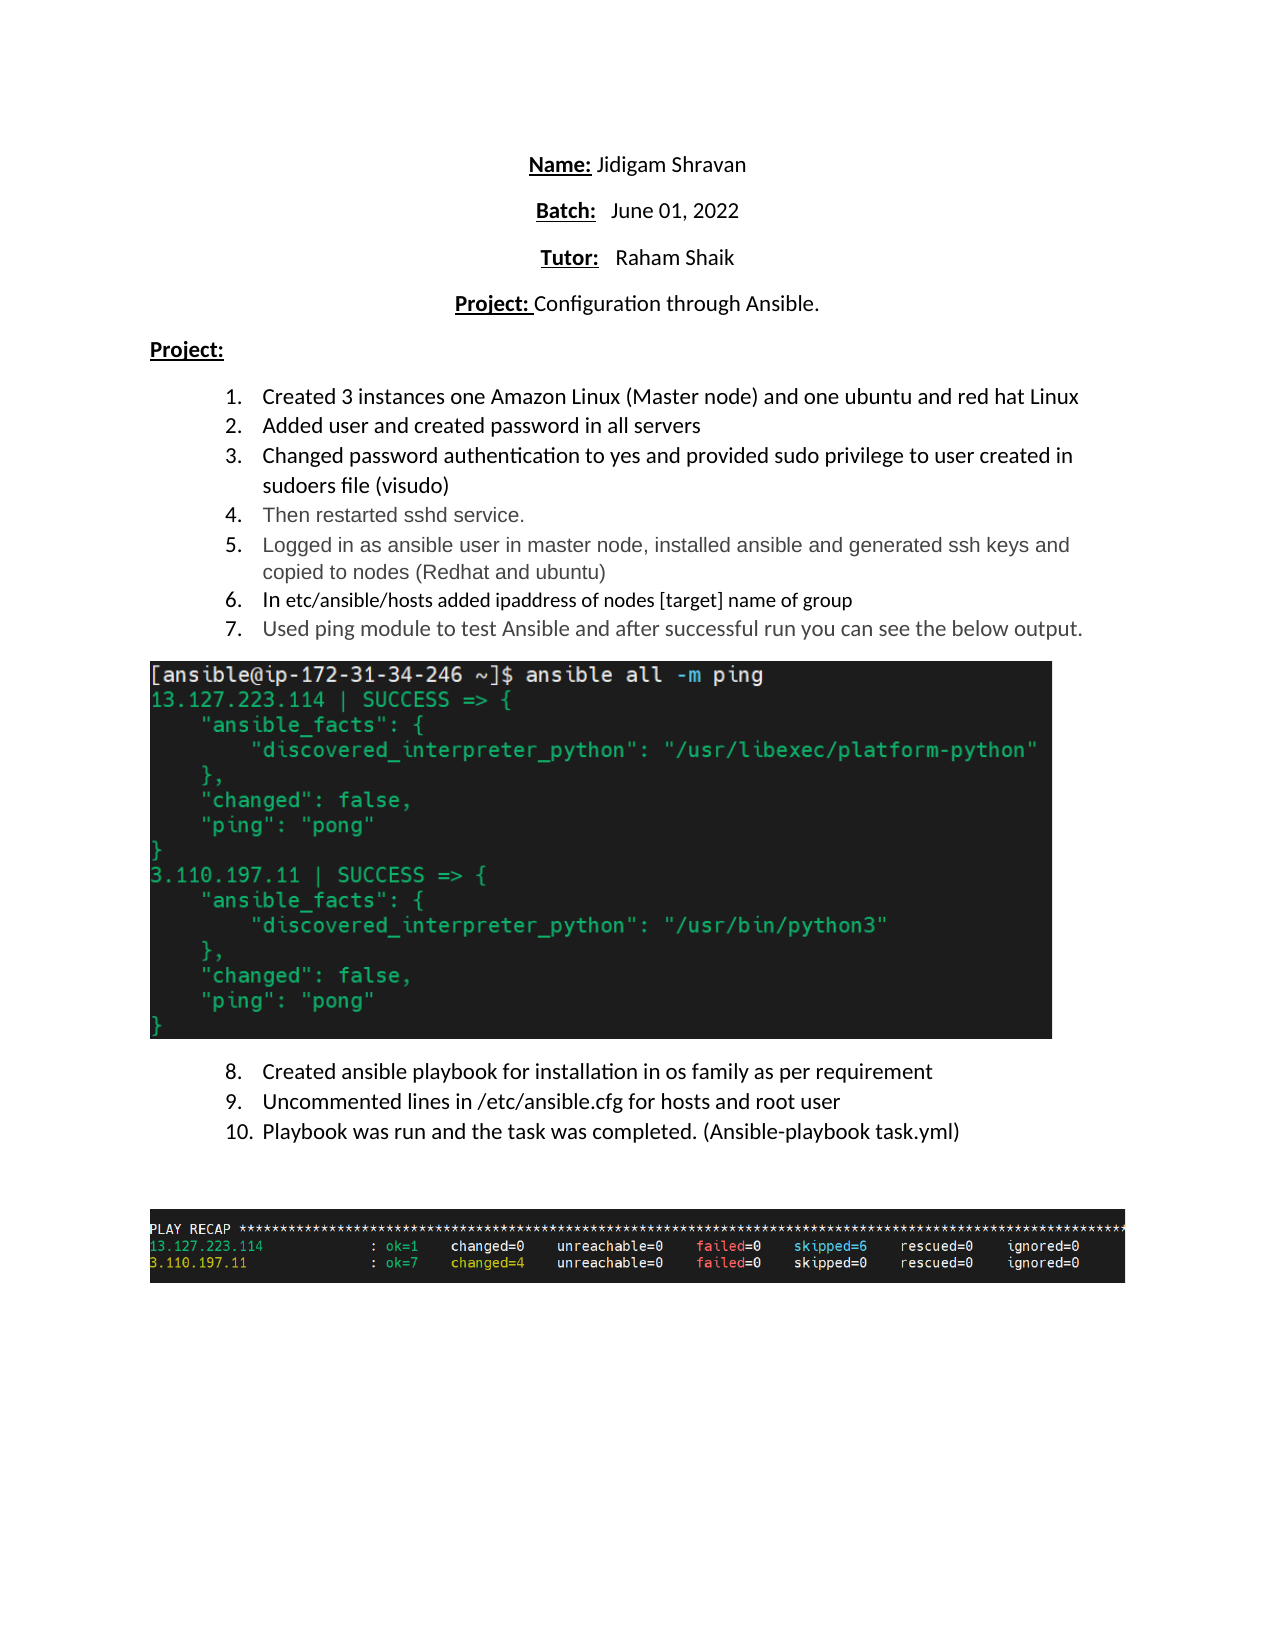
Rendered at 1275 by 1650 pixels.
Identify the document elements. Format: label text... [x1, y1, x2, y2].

list Created 3 instances one Amazon Linux (Master node) and one ubuntu and red hat Linux [225, 382, 1125, 410]
list Playbook was run and the task was completed. (Ansible-playbook task.yml) [225, 1117, 1125, 1145]
text Project: [150, 335, 1125, 363]
text Name: Jidigam Shravan [150, 150, 1125, 178]
list Created ansible playbook for installation in os family as per requirement [225, 1057, 1125, 1085]
text Tutor: Raham Shaik [150, 243, 1125, 271]
list Logged in as ansible user in master node, installed ansible and generated ssh keys and copied to nodes (Redhat and ubuntu) [225, 530, 1125, 583]
list Uncommented lines in /etc/ansible.cfg for hosts and root user [225, 1087, 1125, 1115]
list Then restarted sshd service. [225, 501, 1125, 528]
picture [150, 1209, 1125, 1283]
picture [150, 661, 1053, 1039]
list In etc/ansible/hosts added ipaddress of nodes [target] name of group [225, 585, 1125, 613]
list Changed password authentication to yes and provided sudo privilege to user created in sudoers file (visudo) [225, 441, 1125, 499]
text Batch: June 01, 2022 [150, 196, 1125, 224]
text Project: Configuration through Ansible. [150, 289, 1125, 317]
list Used ping module to test Ansible and after successful run you can see the below output. [225, 614, 1125, 643]
list Added user and created password in all servers [225, 411, 1125, 439]
